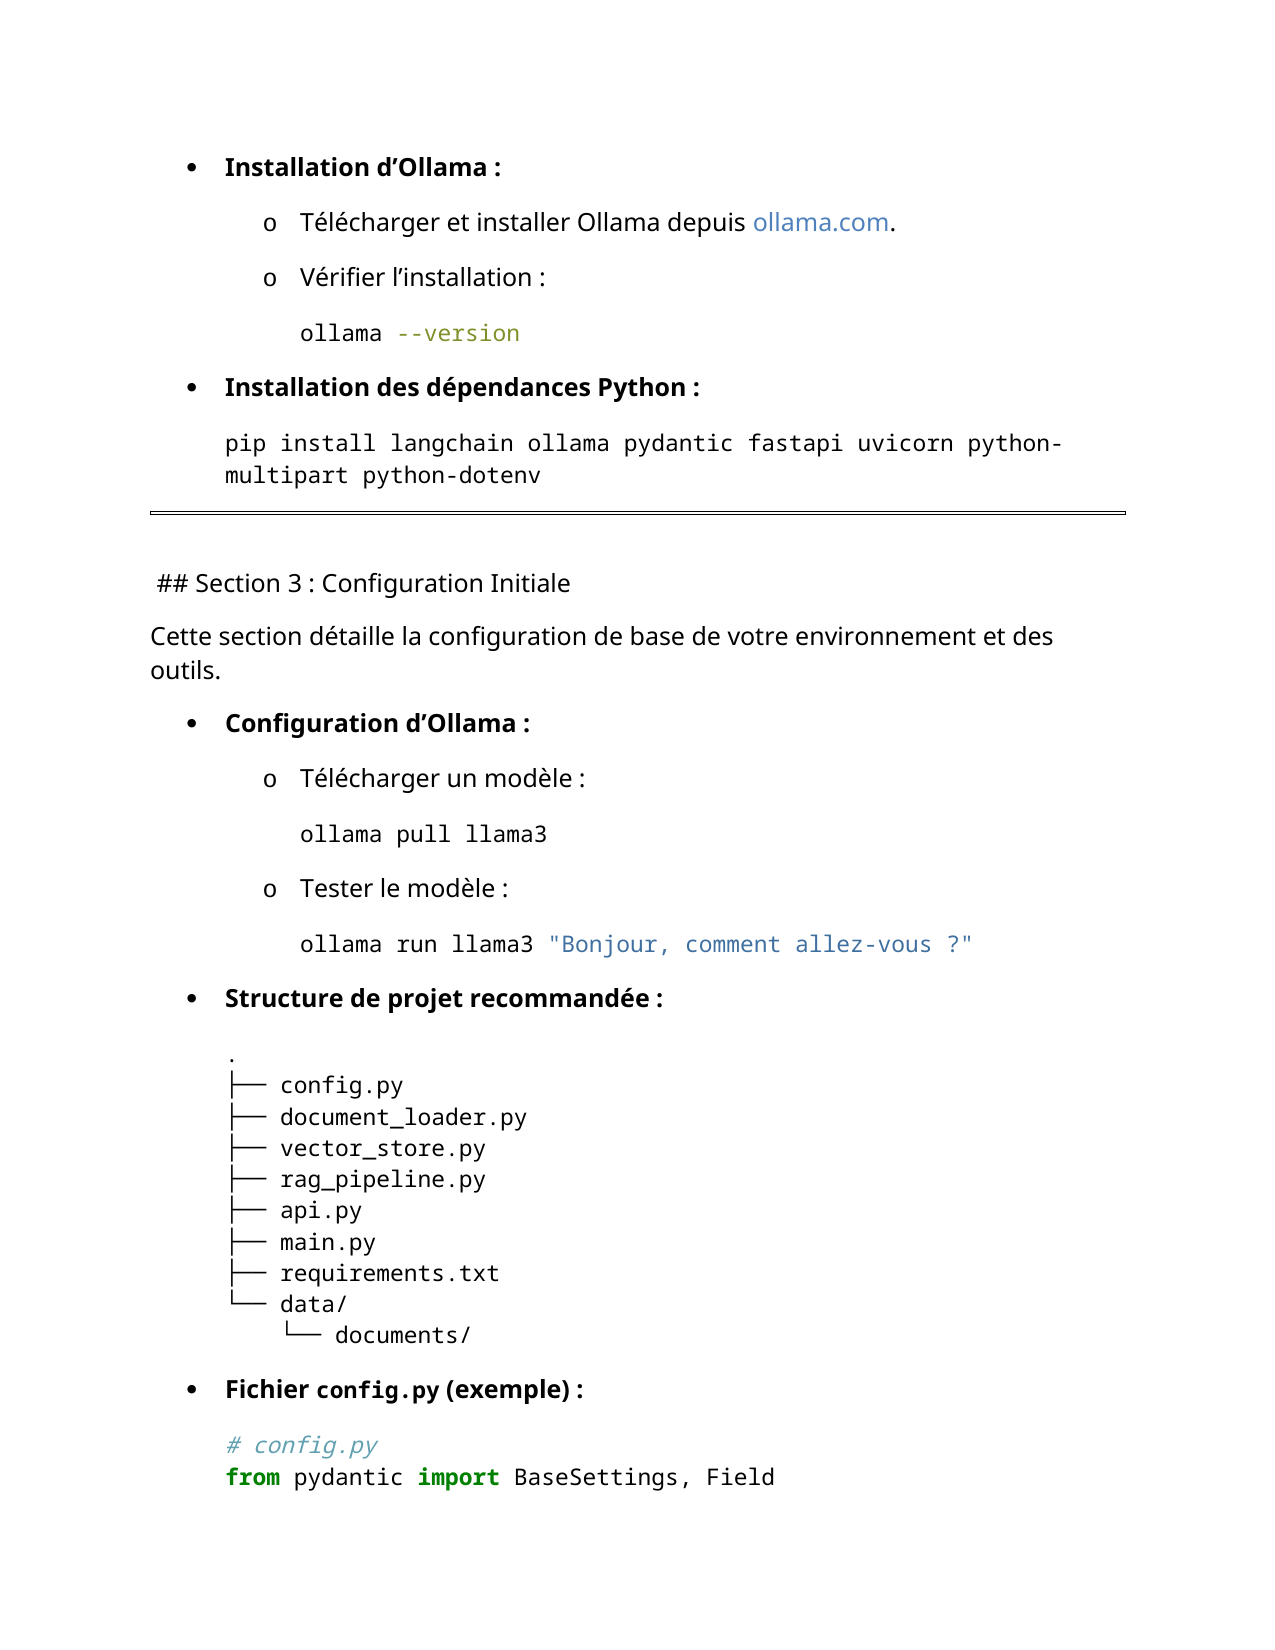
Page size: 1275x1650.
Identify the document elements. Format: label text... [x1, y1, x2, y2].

list Vérifier l’installation : [262, 260, 1125, 294]
list Configuration d’Ollama : [187, 706, 1125, 740]
list Structure de projet recommandée : [187, 981, 1125, 1014]
list . ├── config.py ├── document_loader.py ├── vector_store.py ├── rag_pipeline.py ├── api.py ├── main.py ├── requirements.txt └── data/ └── documents/ [187, 1035, 1125, 1351]
list Installation d’Ollama : [187, 150, 1125, 184]
list Installation des dépendances Python : [187, 370, 1125, 404]
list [187, 1426, 1125, 1492]
text Cette section détaille la configuration de base de votre environnement et des outils. [150, 619, 1125, 687]
list ollama pull llama3 [262, 816, 1125, 850]
text ## Section 3 : Configuration Initiale [150, 566, 1125, 600]
list ollama --version [262, 315, 1125, 349]
list Fichier config.py (exemple) : [187, 1372, 1125, 1406]
list Tester le modèle : [262, 871, 1125, 905]
list ollama run llama3 "Bonjour, comment allez-vous ?" [262, 926, 1125, 960]
list Télécharger un modèle : [262, 761, 1125, 795]
list Télécharger et installer Ollama depuis ollama.com. [262, 205, 1125, 239]
list pip install langchain ollama pydantic fastapi uvicorn python-multipart python-dotenv [187, 425, 1125, 490]
